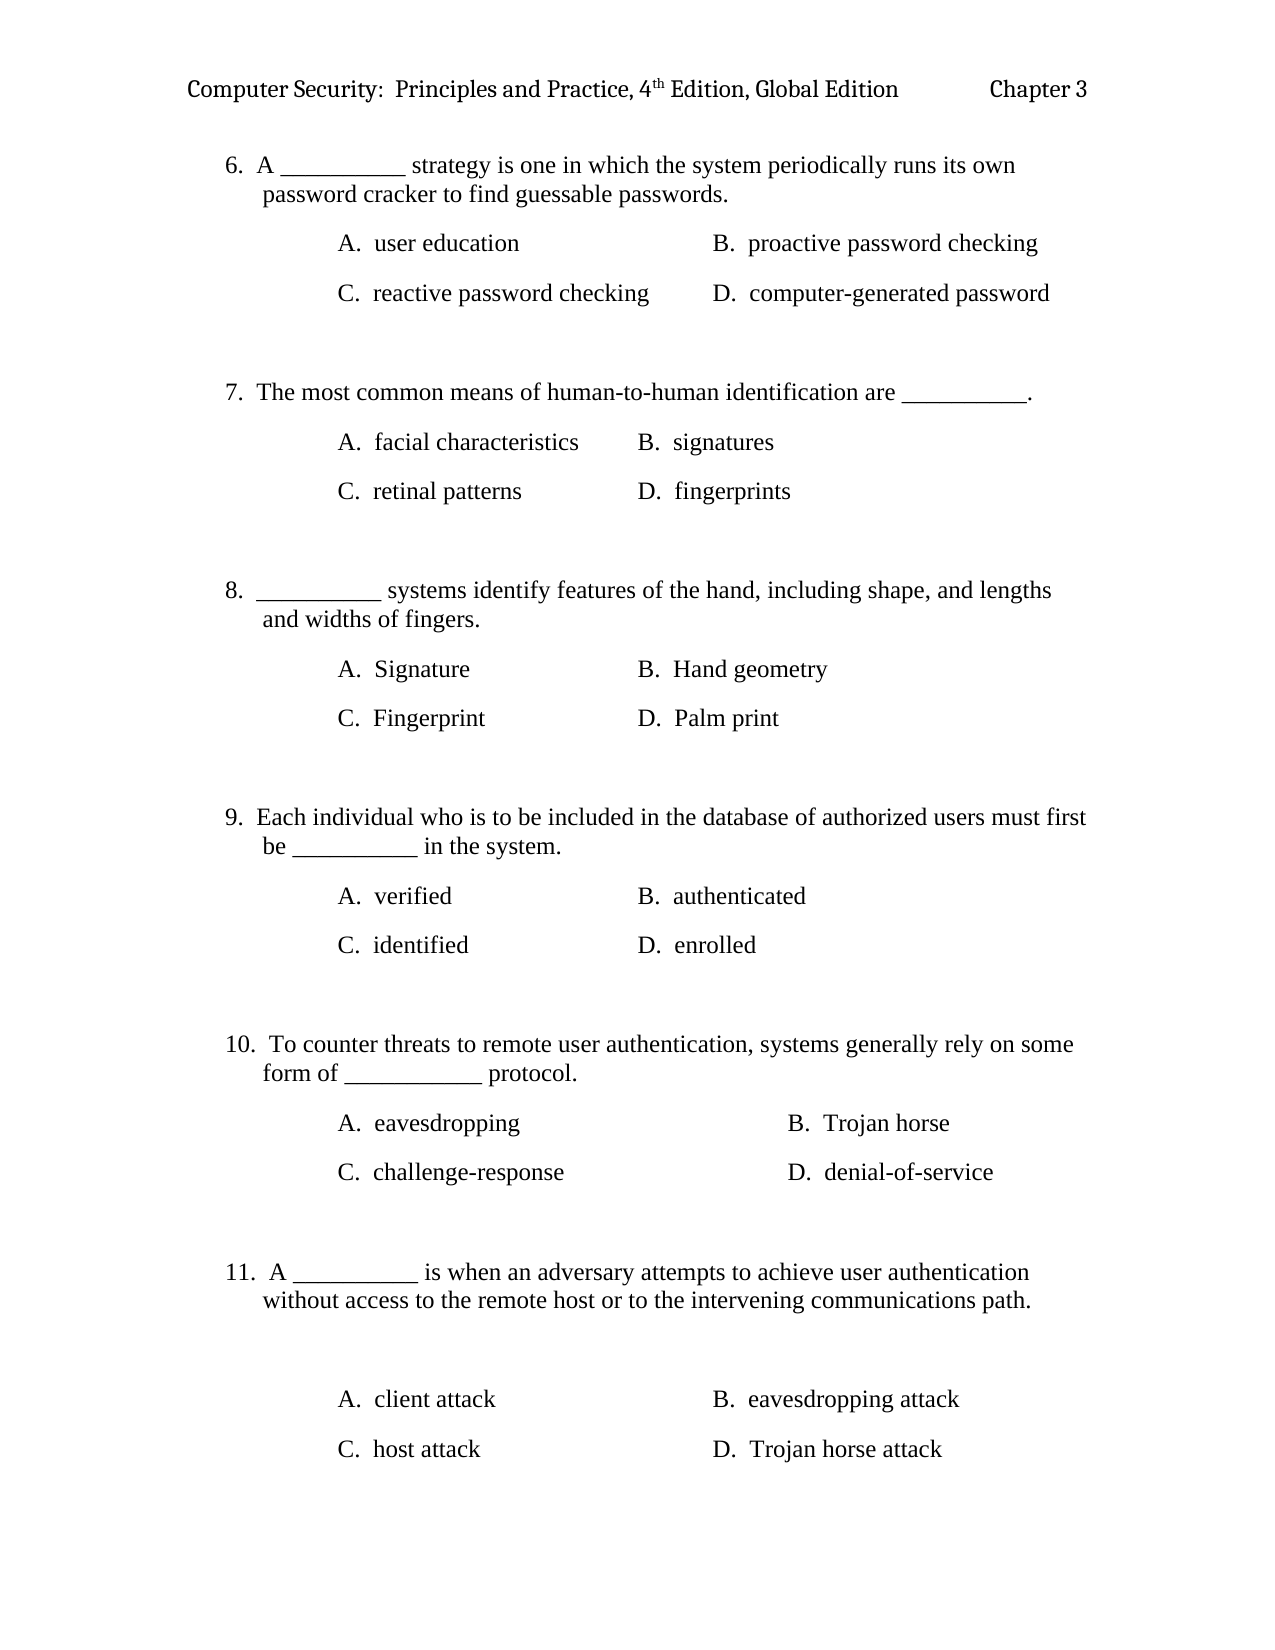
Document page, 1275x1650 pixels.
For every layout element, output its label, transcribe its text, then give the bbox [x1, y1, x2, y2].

text C. Fingerprint D. Palm print [225, 703, 1087, 732]
text C. identified D. enrolled [225, 930, 1087, 959]
text A. Signature B. Hand geometry [225, 654, 1087, 682]
text C. retinal patterns D. fingerprints [225, 476, 1087, 505]
text 7. The most common means of human-to-human identification are __________. [225, 377, 1087, 406]
text 11. A __________ is when an adversary attempts to achieve user authentication without access to the remote host or to the intervening communications path. [225, 1257, 1087, 1314]
text 10. To counter threats to remote user authentication, systems generally rely on some form of ___________ protocol. [225, 1029, 1087, 1087]
text A. user education B. proactive password checking [225, 228, 1087, 257]
text A. verified B. authenticated [225, 881, 1087, 909]
text C. reactive password checking D. computer-generated password [225, 278, 1087, 307]
text A. eavesdropping B. Trojan horse [225, 1108, 1087, 1137]
text 9. Each individual who is to be included in the database of authorized users must first be __________ in the system. [225, 802, 1087, 860]
text C. host attack D. Trojan horse attack [225, 1434, 1087, 1463]
text 8. __________ systems identify features of the hand, including shape, and lengths and widths of fingers. [225, 575, 1087, 633]
text C. challenge-response D. denial-of-service [225, 1157, 1087, 1186]
text A. facial characteristics B. signatures [225, 427, 1087, 455]
text A. client attack B. eavesdropping attack [225, 1384, 1087, 1413]
text 6. A __________ strategy is one in which the system periodically runs its own password cracker to find guessable passwords. [225, 150, 1087, 207]
